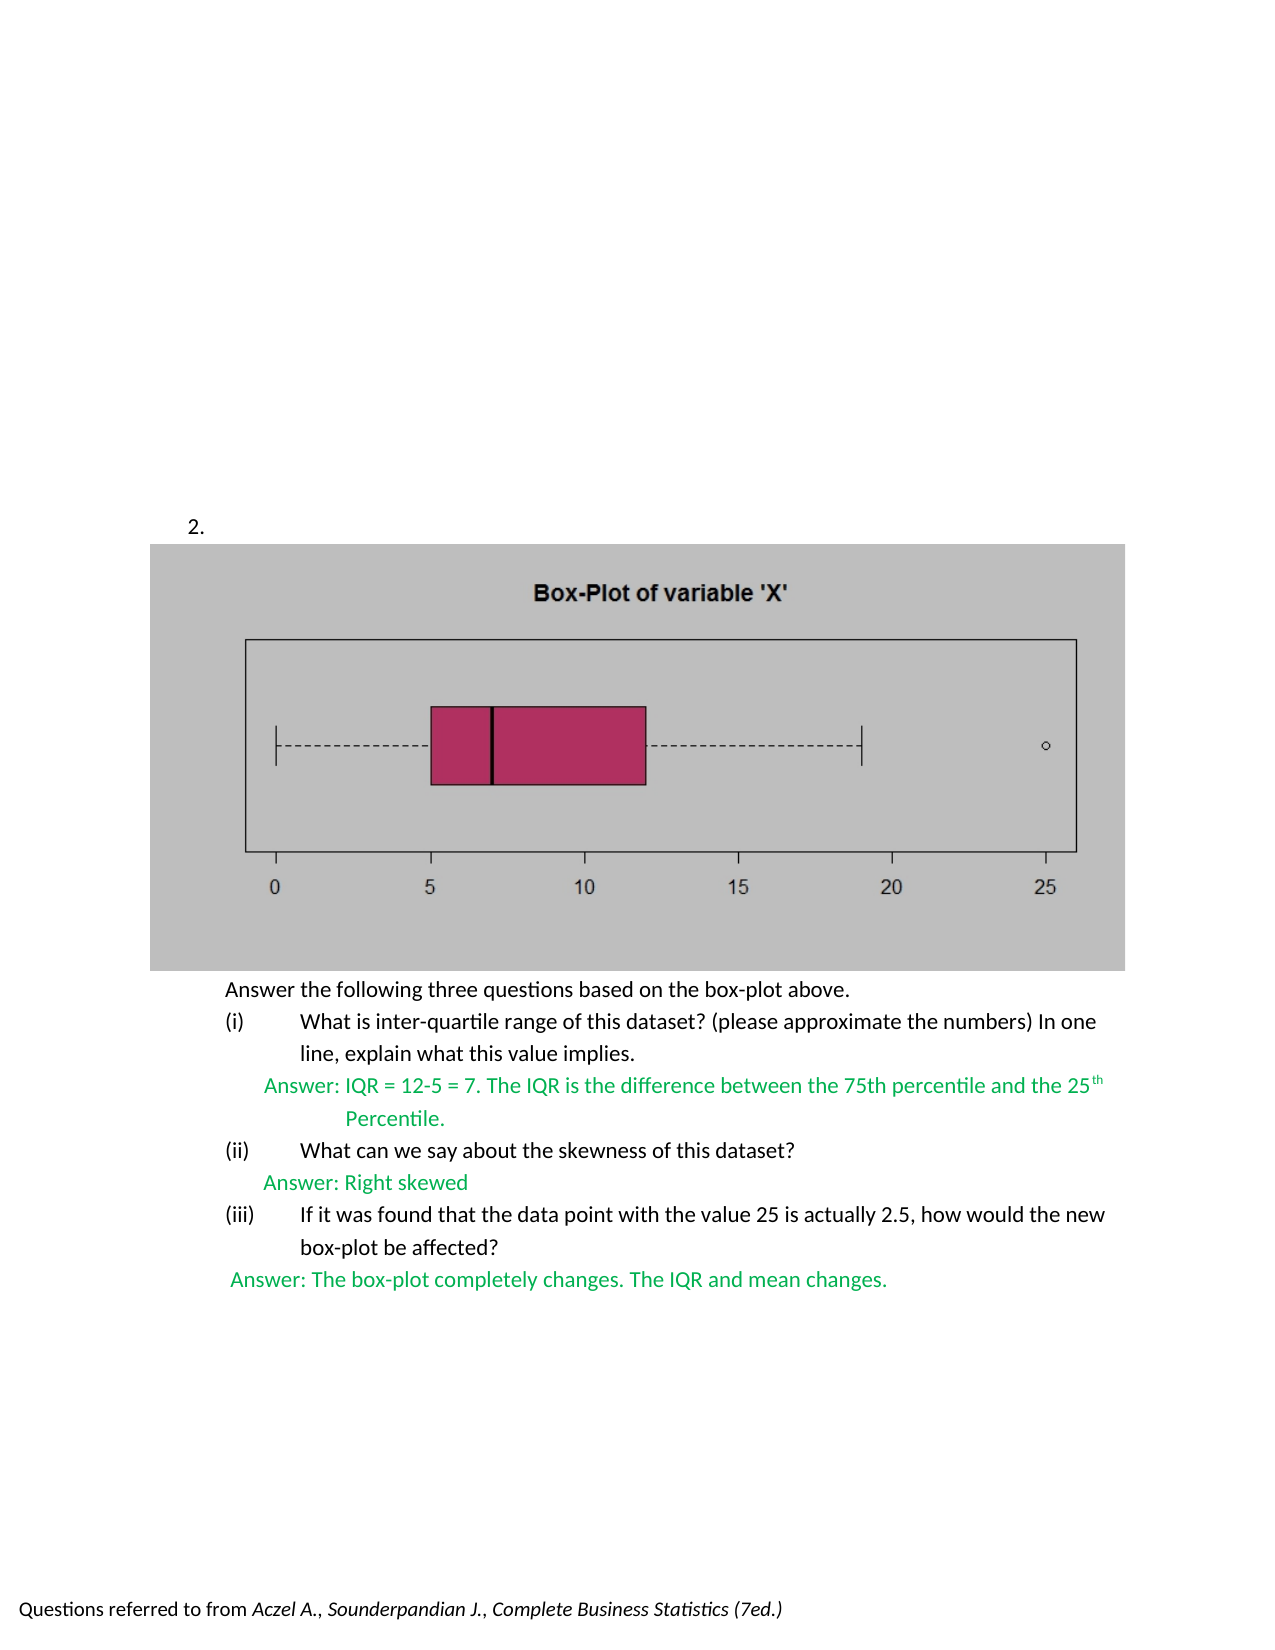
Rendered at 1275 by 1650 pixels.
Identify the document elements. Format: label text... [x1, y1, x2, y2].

list What is inter-quartile range of this dataset? (please approximate the numbers) In one line, explain what this value implies. [225, 1007, 1125, 1067]
text Answer: The box-plot completely changes. The IQR and mean changes. [225, 1265, 1125, 1293]
list What can we say about the skewness of this dataset? [225, 1136, 1125, 1164]
text Answer: IQR = 12-5 = 7. The IQR is the difference between the 75th percentile and the 25th [150, 1072, 1125, 1100]
text Answer: Right skewed [150, 1168, 1125, 1196]
list Answer the following three questions based on the box-plot above. [225, 975, 1125, 1003]
picture [150, 544, 1125, 971]
text Percentile. [150, 1104, 1125, 1132]
list If it was found that the data point with the value 25 is actually 2.5, how would the new box-plot be affected? [225, 1200, 1125, 1261]
